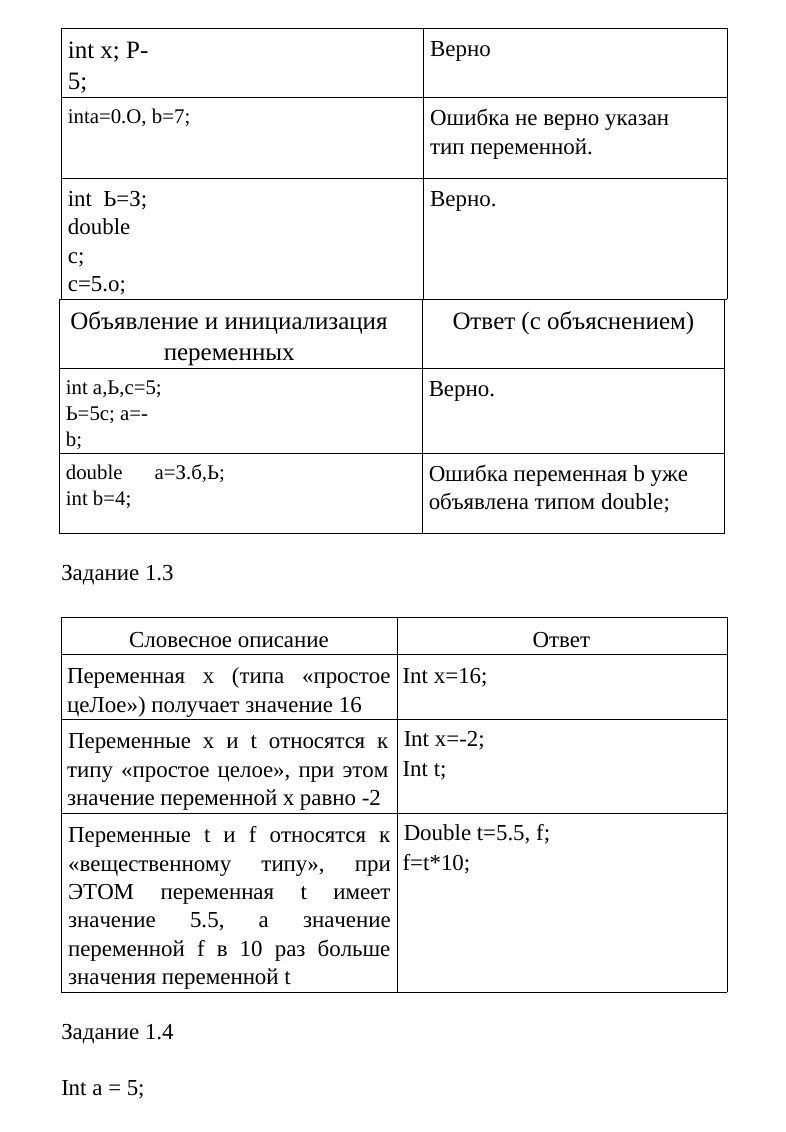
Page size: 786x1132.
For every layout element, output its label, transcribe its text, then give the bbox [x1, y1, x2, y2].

table_cell Ошибка не верно указан тип переменной. [424, 98, 727, 178]
table_cell Переменные х и t относятся к типу «простое целое», при этом значение переменной х равно -2 [62, 720, 397, 813]
text Задание 1.3 [61, 562, 727, 586]
table_cell Double t=5.5, f; f=t*10; [398, 814, 727, 992]
table_header Словесное описание [62, 618, 397, 654]
table_cell Int x=-2; Int t; [398, 720, 727, 813]
table_cell Верно. [423, 369, 724, 453]
table_header Ответ [398, 618, 727, 654]
table_cell Верно. [424, 179, 727, 299]
table_cell Int x=16; [398, 655, 727, 719]
table_cell int х; Р-5; [62, 29, 423, 97]
text Задание 1.4 [61, 1020, 727, 1044]
table_cell Объявление и инициализация переменных [60, 300, 422, 368]
table_cell Верно [424, 29, 727, 97]
table_cell Переменные t и f относятся к «вещественному типу», при ЭТОМ переменная t имеет значение 5.5, а значение переменной f в 10 раз больше значения переменной t [62, 814, 397, 992]
table_cell inta=0.O, b=7; [62, 98, 423, 178]
table_cell double а=З.б,Ь; int b=4; [60, 454, 422, 533]
table_cell Переменная х (типа «простое цеЛое») получает значение 16 [62, 655, 397, 719]
table_cell int Ь=З; double с; с=5.о; [62, 179, 423, 299]
table_cell Ошибка переменная b уже объявлена типом double; [423, 454, 724, 533]
text Int a = 5; [61, 1076, 727, 1100]
table_cell int а,Ь,с=5; Ь=5с; a=-b; [60, 369, 422, 453]
table_cell Ответ (с объяснением) [423, 300, 724, 368]
